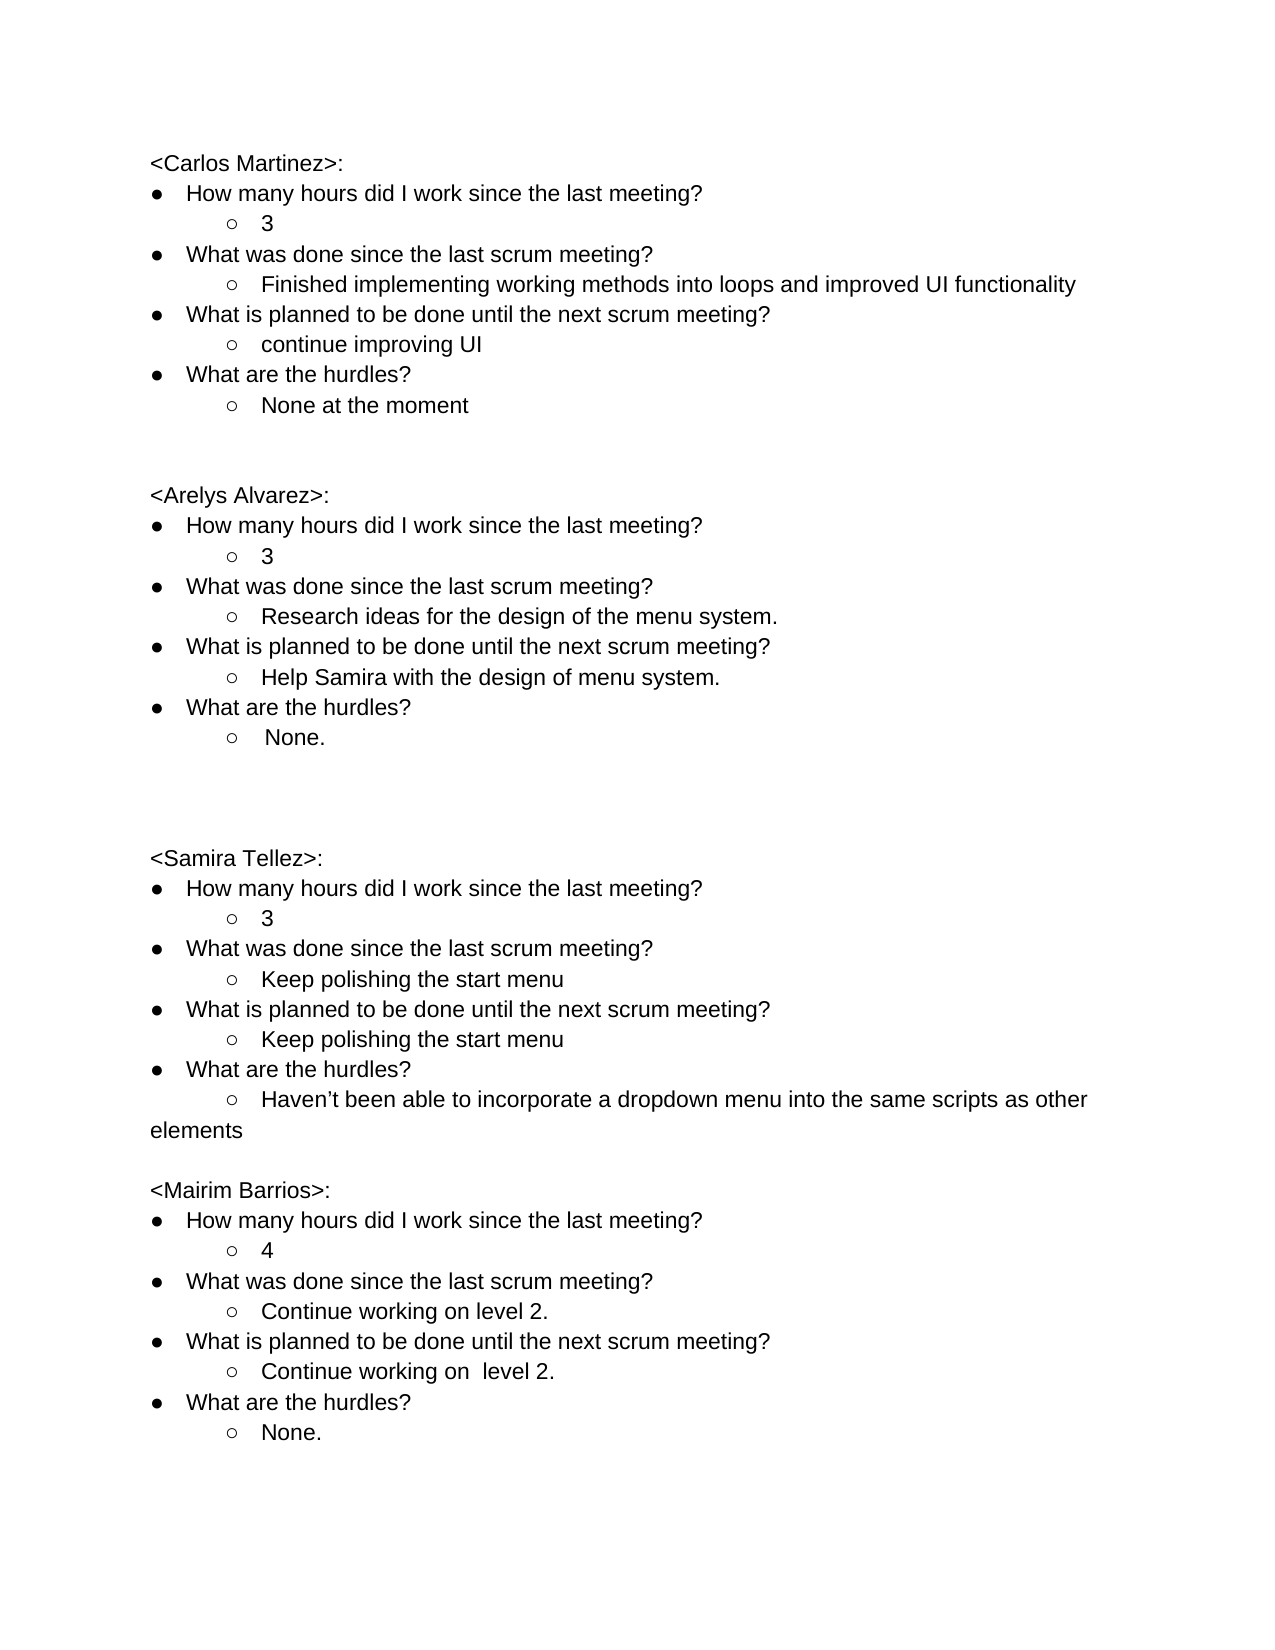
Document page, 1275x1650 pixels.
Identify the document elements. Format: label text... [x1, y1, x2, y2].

text ○ Continue working on level 2. [150, 1298, 1125, 1324]
text ● What are the hurdles? [150, 694, 1125, 720]
text ● What was done since the last scrum meeting? [150, 935, 1125, 962]
text ○ 3 [150, 210, 1125, 237]
text <Carlos Martinez>: [150, 150, 1125, 176]
text ● What was done since the last scrum meeting? [150, 241, 1125, 267]
text <Arelys Alvarez>: [150, 482, 1125, 509]
text ○ Research ideas for the design of the menu system. [150, 603, 1125, 629]
text ○ continue improving UI [150, 331, 1125, 358]
text ● What is planned to be done until the next scrum meeting? [150, 1328, 1125, 1354]
text ○ 3 [150, 543, 1125, 569]
text ○ 4 [150, 1237, 1125, 1264]
text ○ Haven’t been able to incorporate a dropdown menu into the same scripts as other elements [150, 1086, 1125, 1143]
text ○ Help Samira with the design of menu system. [150, 663, 1125, 690]
text ○ None. [150, 1419, 1125, 1445]
text ● How many hours did I work since the last meeting? [150, 180, 1125, 207]
text ○ Finished implementing working methods into loops and improved UI functionality [150, 271, 1125, 297]
text ○ None at the moment [150, 392, 1125, 418]
text ● What are the hurdles? [150, 361, 1125, 388]
text ● What are the hurdles? [150, 1388, 1125, 1415]
text ● What is planned to be done until the next scrum meeting? [150, 633, 1125, 660]
text <Samira Tellez>: [150, 845, 1125, 871]
text ○ 3 [150, 905, 1125, 932]
text ● What was done since the last scrum meeting? [150, 573, 1125, 599]
text ● What is planned to be done until the next scrum meeting? [150, 996, 1125, 1022]
text ● What are the hurdles? [150, 1056, 1125, 1083]
text <Mairim Barrios>: [150, 1177, 1125, 1203]
text ○ None. [150, 724, 1125, 750]
text ○ Keep polishing the start menu [150, 1026, 1125, 1052]
text ● How many hours did I work since the last meeting? [150, 1207, 1125, 1234]
text ● How many hours did I work since the last meeting? [150, 875, 1125, 901]
text ● What was done since the last scrum meeting? [150, 1268, 1125, 1294]
text ○ Keep polishing the start menu [150, 966, 1125, 992]
text ● What is planned to be done until the next scrum meeting? [150, 301, 1125, 327]
text ○ Continue working on level 2. [150, 1358, 1125, 1385]
text ● How many hours did I work since the last meeting? [150, 512, 1125, 539]
